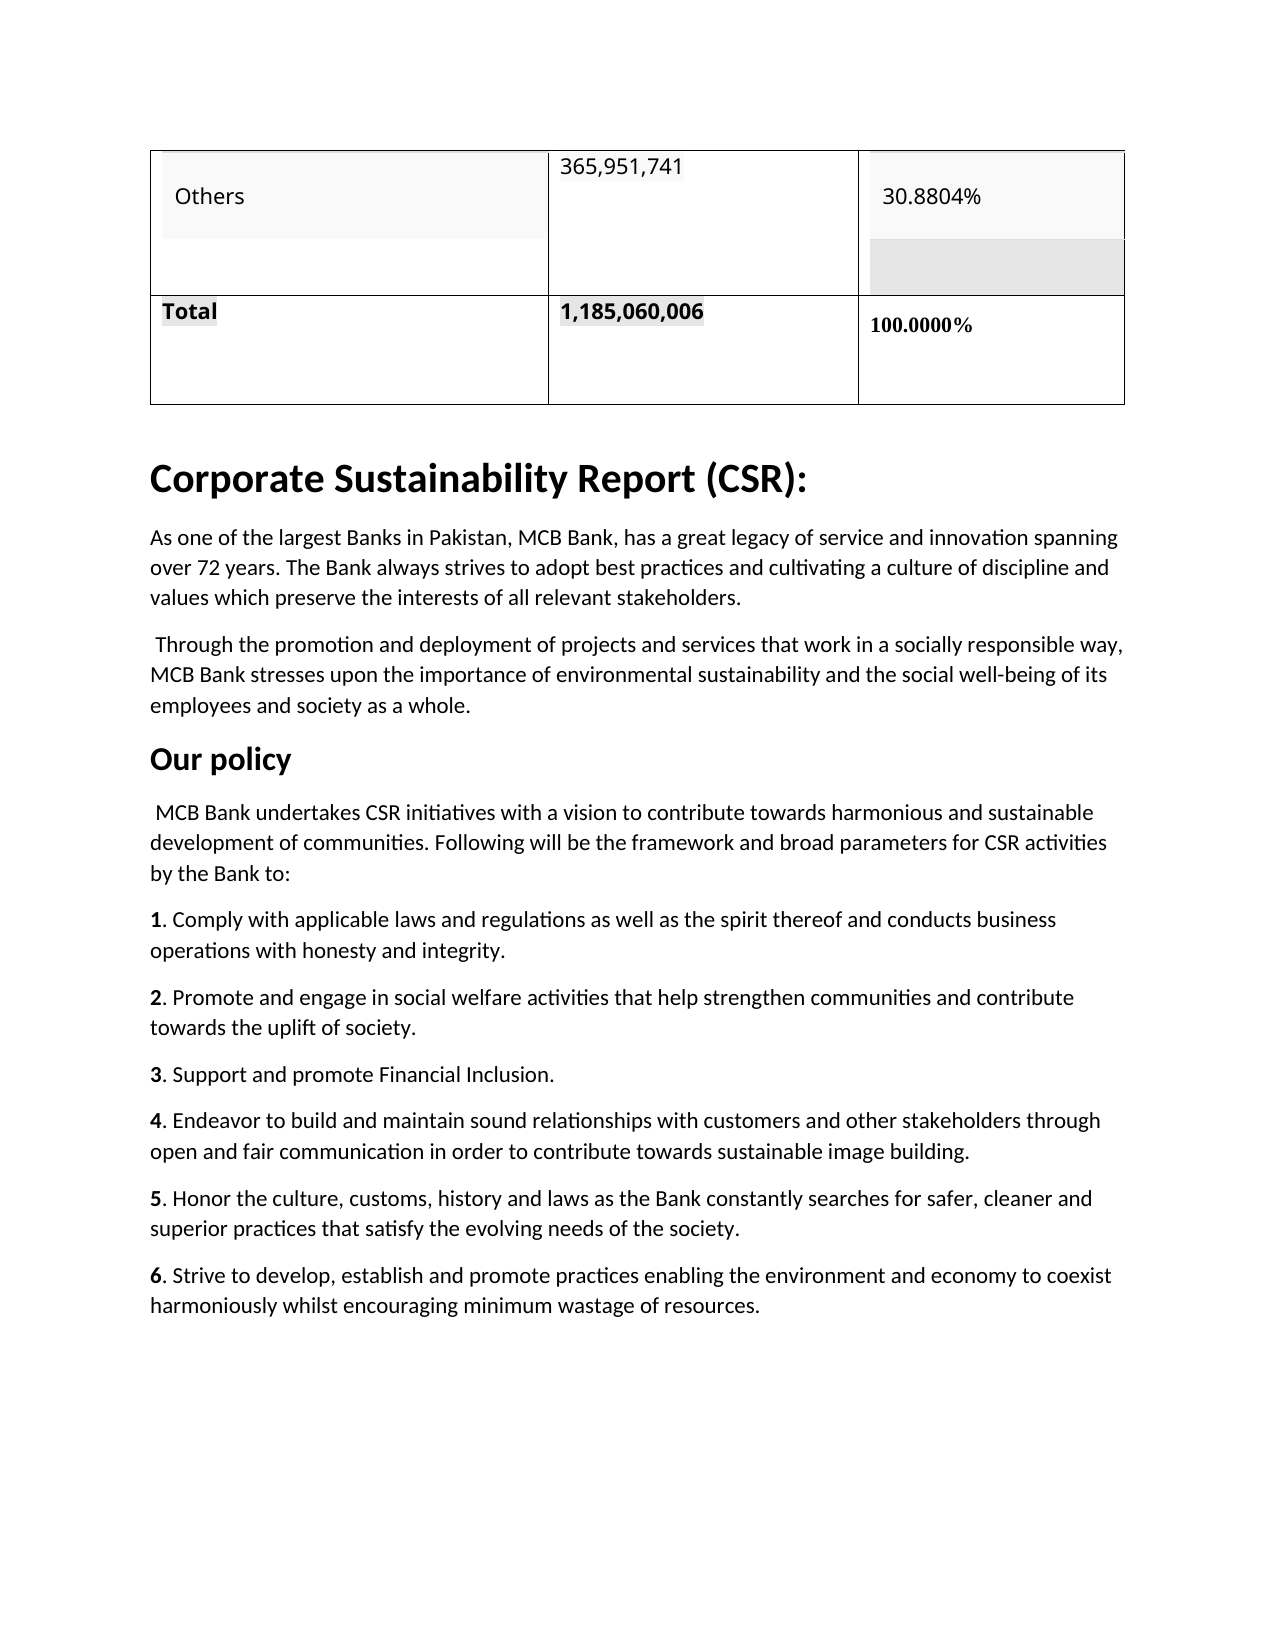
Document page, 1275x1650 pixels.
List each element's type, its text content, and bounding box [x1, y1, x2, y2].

text 3. Support and promote Financial Inclusion. [150, 1060, 1125, 1088]
table_cell 365,951,741 [549, 151, 858, 295]
table_cell 100.0000% [859, 296, 1124, 404]
table_cell 1,185,060,006 [549, 296, 858, 404]
text 6. Strive to develop, establish and promote practices enabling the environment and economy to coexist harmoniously whilst encouraging minimum wastage of resources. [150, 1261, 1125, 1319]
table_cell Total [151, 296, 548, 404]
text 2. Promote and engage in social welfare activities that help strengthen communities and contribute towards the uplift of society. [150, 983, 1125, 1041]
text 5. Honor the culture, customs, history and laws as the Bank constantly searches for safer, cleaner and superior practices that satisfy the evolving needs of the society. [150, 1184, 1125, 1242]
table_cell [151, 151, 548, 295]
text 1. Comply with applicable laws and regulations as well as the spirit thereof and conducts business operations with honesty and integrity. [150, 906, 1125, 964]
text MCB Bank undertakes CSR initiatives with a vision to contribute towards harmonious and sustainable development of communities. Following will be the framework and broad parameters for CSR activities by the Bank to: [150, 798, 1125, 887]
text 4. Endeavor to build and maintain sound relationships with customers and other stakeholders through open and fair communication in order to contribute towards sustainable image building. [150, 1107, 1125, 1165]
text Through the promotion and deployment of projects and services that work in a socially responsible way, MCB Bank stresses upon the importance of environmental sustainability and the social well-being of its employees and society as a whole. [150, 630, 1125, 719]
text Corporate Sustainability Report (CSR): [150, 452, 1125, 502]
table_cell [859, 151, 870, 295]
text As one of the largest Banks in Pakistan, MCB Bank, has a great legacy of service and innovation spanning over 72 years. The Bank always strives to adopt best practices and cultivating a culture of discipline and values which preserve the interests of all relevant stakeholders. [150, 523, 1125, 612]
text Our policy [150, 738, 1125, 778]
